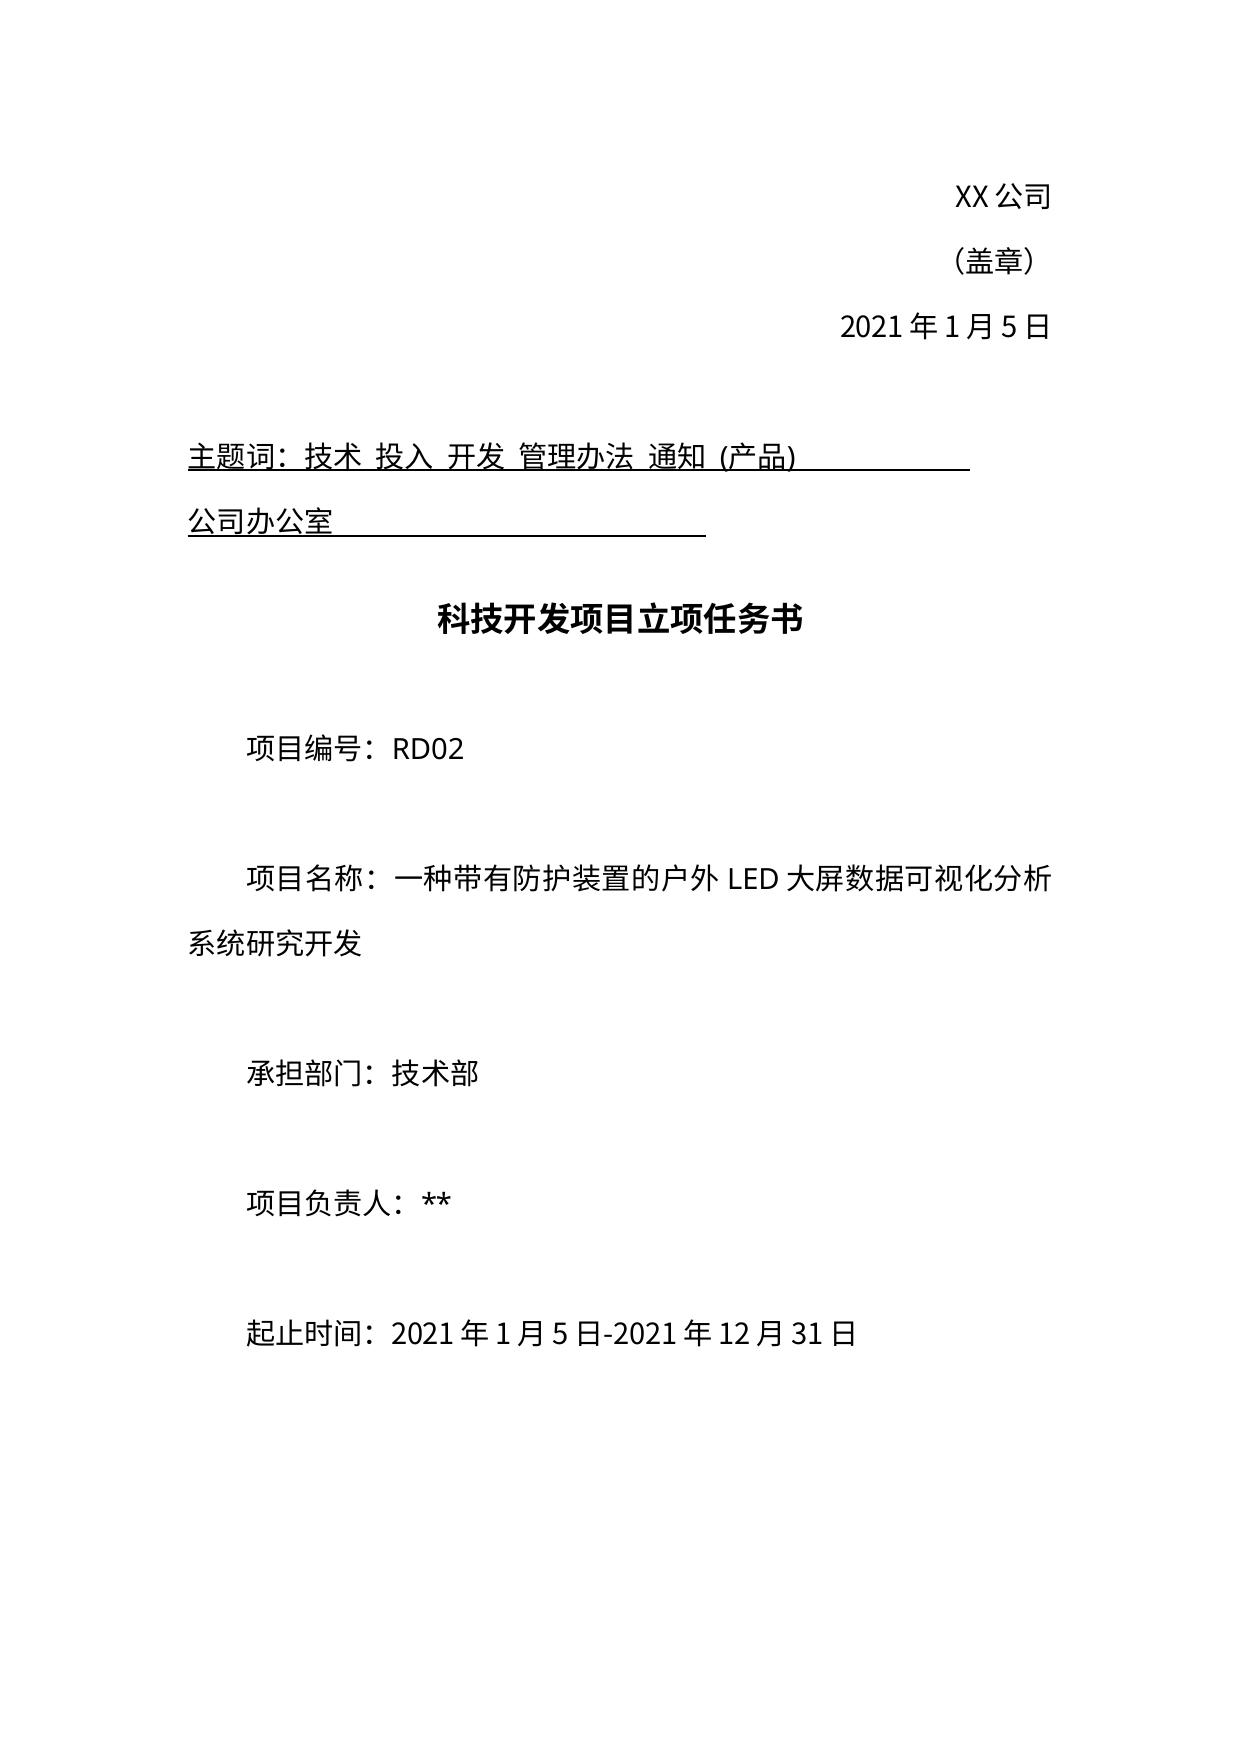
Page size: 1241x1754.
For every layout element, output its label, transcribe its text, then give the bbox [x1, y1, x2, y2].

text 科技开发项目立项任务书 [187, 584, 1053, 649]
text 项目编号：RD02 [187, 714, 1053, 779]
text 主题词：技术 投入 开发 管理办法 通知 (产品) [187, 422, 1050, 487]
text （盖章） [187, 227, 1053, 292]
text 承担部门：技术部 [187, 1039, 1053, 1104]
text 公司办公室 [187, 487, 1050, 552]
text XX公司 [187, 162, 1053, 227]
text 项目名称：一种带有防护装置的户外LED大屏数据可视化分析系统研究开发 [187, 844, 1053, 974]
text 项目负责人：** [187, 1169, 1053, 1234]
text 2021年1月5日 [187, 292, 1053, 357]
text 起止时间：2021年1月5日-2021年12月31日 [187, 1299, 1053, 1364]
